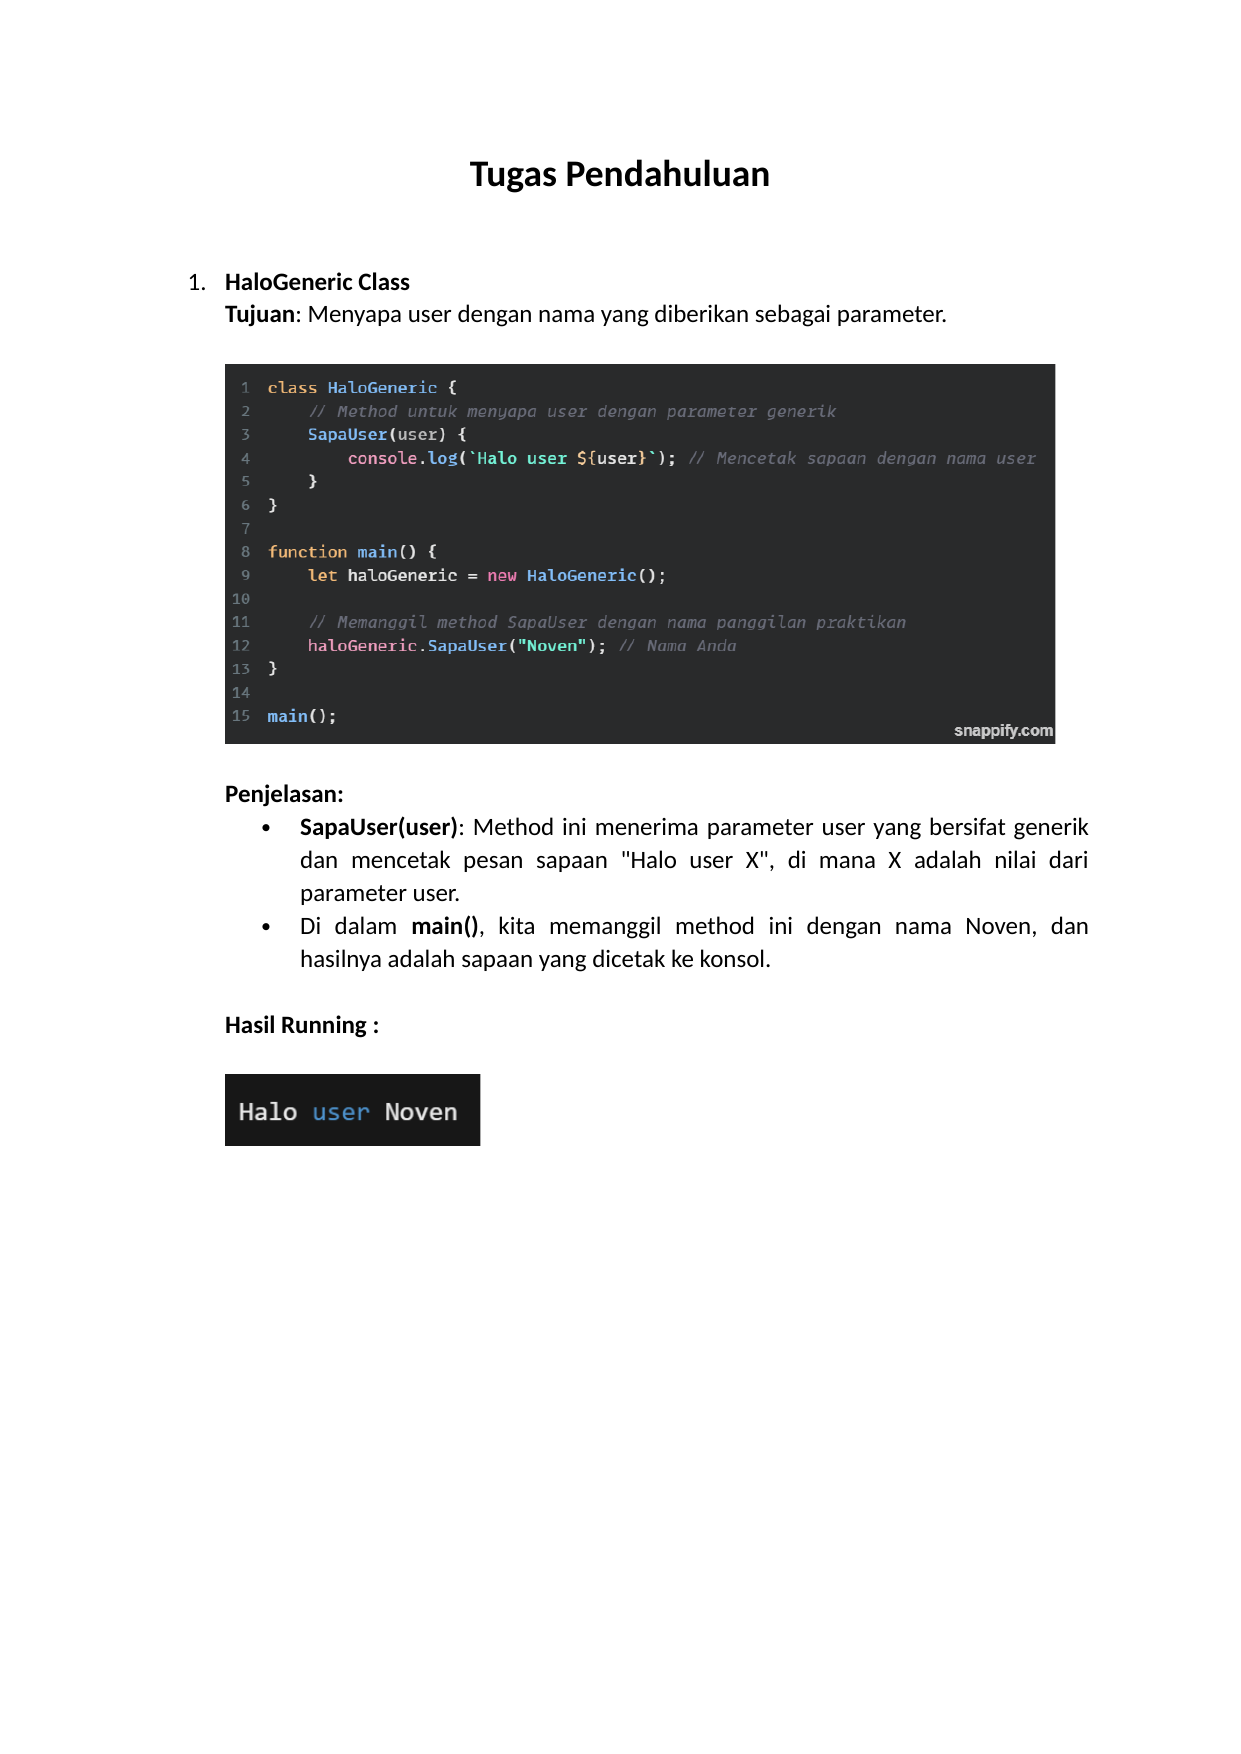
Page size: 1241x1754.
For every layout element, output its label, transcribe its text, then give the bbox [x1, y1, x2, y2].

list Di dalam main(), kita memanggil method ini dengan nama Noven, dan hasilnya adalah sapaan yang dicetak ke konsol. [262, 910, 1090, 973]
list Hasil Running : [225, 1009, 1090, 1039]
list SapaUser(user): Method ini menerima parameter user yang bersifat generik dan mencetak pesan sapaan "Halo user X", di mana X adalah nilai dari parameter user. [262, 811, 1090, 908]
picture [225, 364, 1056, 744]
list Penjelasan: [225, 778, 1090, 809]
list Tujuan: Menyapa user dengan nama yang diberikan sebagai parameter. [225, 299, 1090, 329]
list HaloGeneric Class [187, 266, 1090, 296]
text Tugas Pendahuluan [150, 150, 1090, 196]
picture [225, 1074, 481, 1146]
